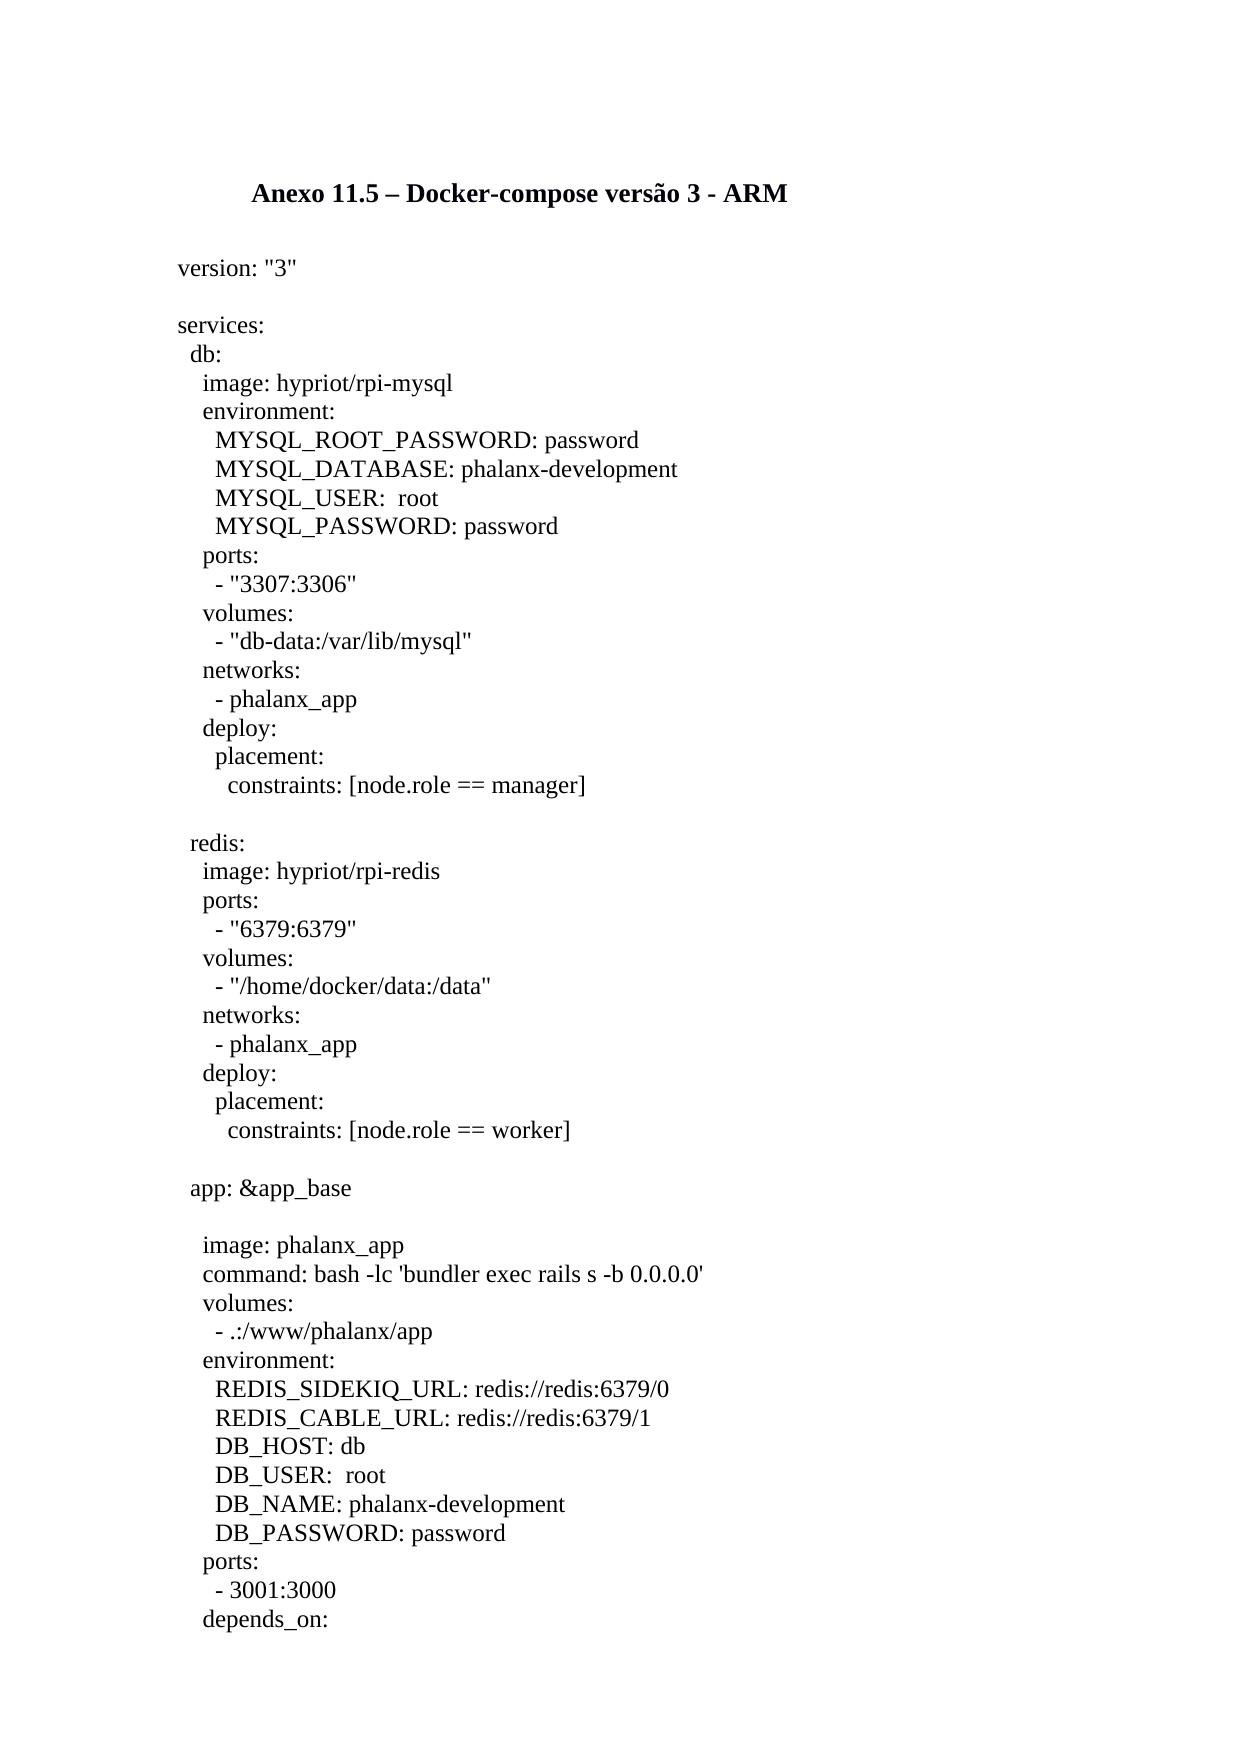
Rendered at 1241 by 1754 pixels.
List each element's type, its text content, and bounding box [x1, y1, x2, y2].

text - "3307:3306" [177, 569, 1122, 598]
text REDIS_CABLE_URL: redis://redis:6379/1 [177, 1403, 1122, 1431]
text - phalanx_app [177, 684, 1122, 713]
text - .:/www/phalanx/app [177, 1316, 1122, 1345]
text MYSQL_ROOT_PASSWORD: password [177, 425, 1122, 454]
text image: hypriot/rpi-mysql [177, 368, 1122, 396]
text networks: [177, 655, 1122, 684]
text REDIS_SIDEKIQ_URL: redis://redis:6379/0 [177, 1374, 1122, 1403]
text image: hypriot/rpi-redis [177, 856, 1122, 885]
text environment: [177, 396, 1122, 425]
text DB_PASSWORD: password [177, 1518, 1122, 1546]
text deploy: [177, 713, 1122, 741]
text app: &app_base [177, 1173, 1122, 1201]
text MYSQL_PASSWORD: password [177, 511, 1122, 540]
text ports: [177, 1546, 1122, 1575]
text constraints: [node.role == worker] [177, 1115, 1122, 1144]
text - phalanx_app [177, 1029, 1122, 1058]
text MYSQL_USER: root [177, 483, 1122, 511]
text - "/home/docker/data:/data" [177, 971, 1122, 1000]
text ports: [177, 885, 1122, 914]
text redis: [177, 828, 1122, 856]
text MYSQL_DATABASE: phalanx-development [177, 454, 1122, 483]
text - 3001:3000 [177, 1575, 1122, 1604]
text placement: [177, 1086, 1122, 1115]
text placement: [177, 741, 1122, 770]
text ports: [177, 540, 1122, 569]
text volumes: [177, 943, 1122, 971]
text networks: [177, 1000, 1122, 1029]
text DB_USER: root [177, 1460, 1122, 1489]
text depends_on: [177, 1604, 1122, 1633]
text version: "3" [177, 253, 1122, 281]
text - "6379:6379" [177, 914, 1122, 943]
text volumes: [177, 1288, 1122, 1316]
text deploy: [177, 1058, 1122, 1086]
text constraints: [node.role == manager] [177, 770, 1122, 799]
text DB_NAME: phalanx-development [177, 1489, 1122, 1518]
text volumes: [177, 598, 1122, 626]
text DB_HOST: db [177, 1431, 1122, 1460]
text image: phalanx_app [177, 1230, 1122, 1259]
text - "db-data:/var/lib/mysql" [177, 626, 1122, 655]
text environment: [177, 1345, 1122, 1374]
text services: [177, 310, 1122, 339]
text command: bash -lc 'bundler exec rails s -b 0.0.0.0' [177, 1259, 1122, 1288]
text Anexo 11.5 – Docker-compose versão 3 - ARM [177, 177, 1122, 208]
text db: [177, 339, 1122, 368]
